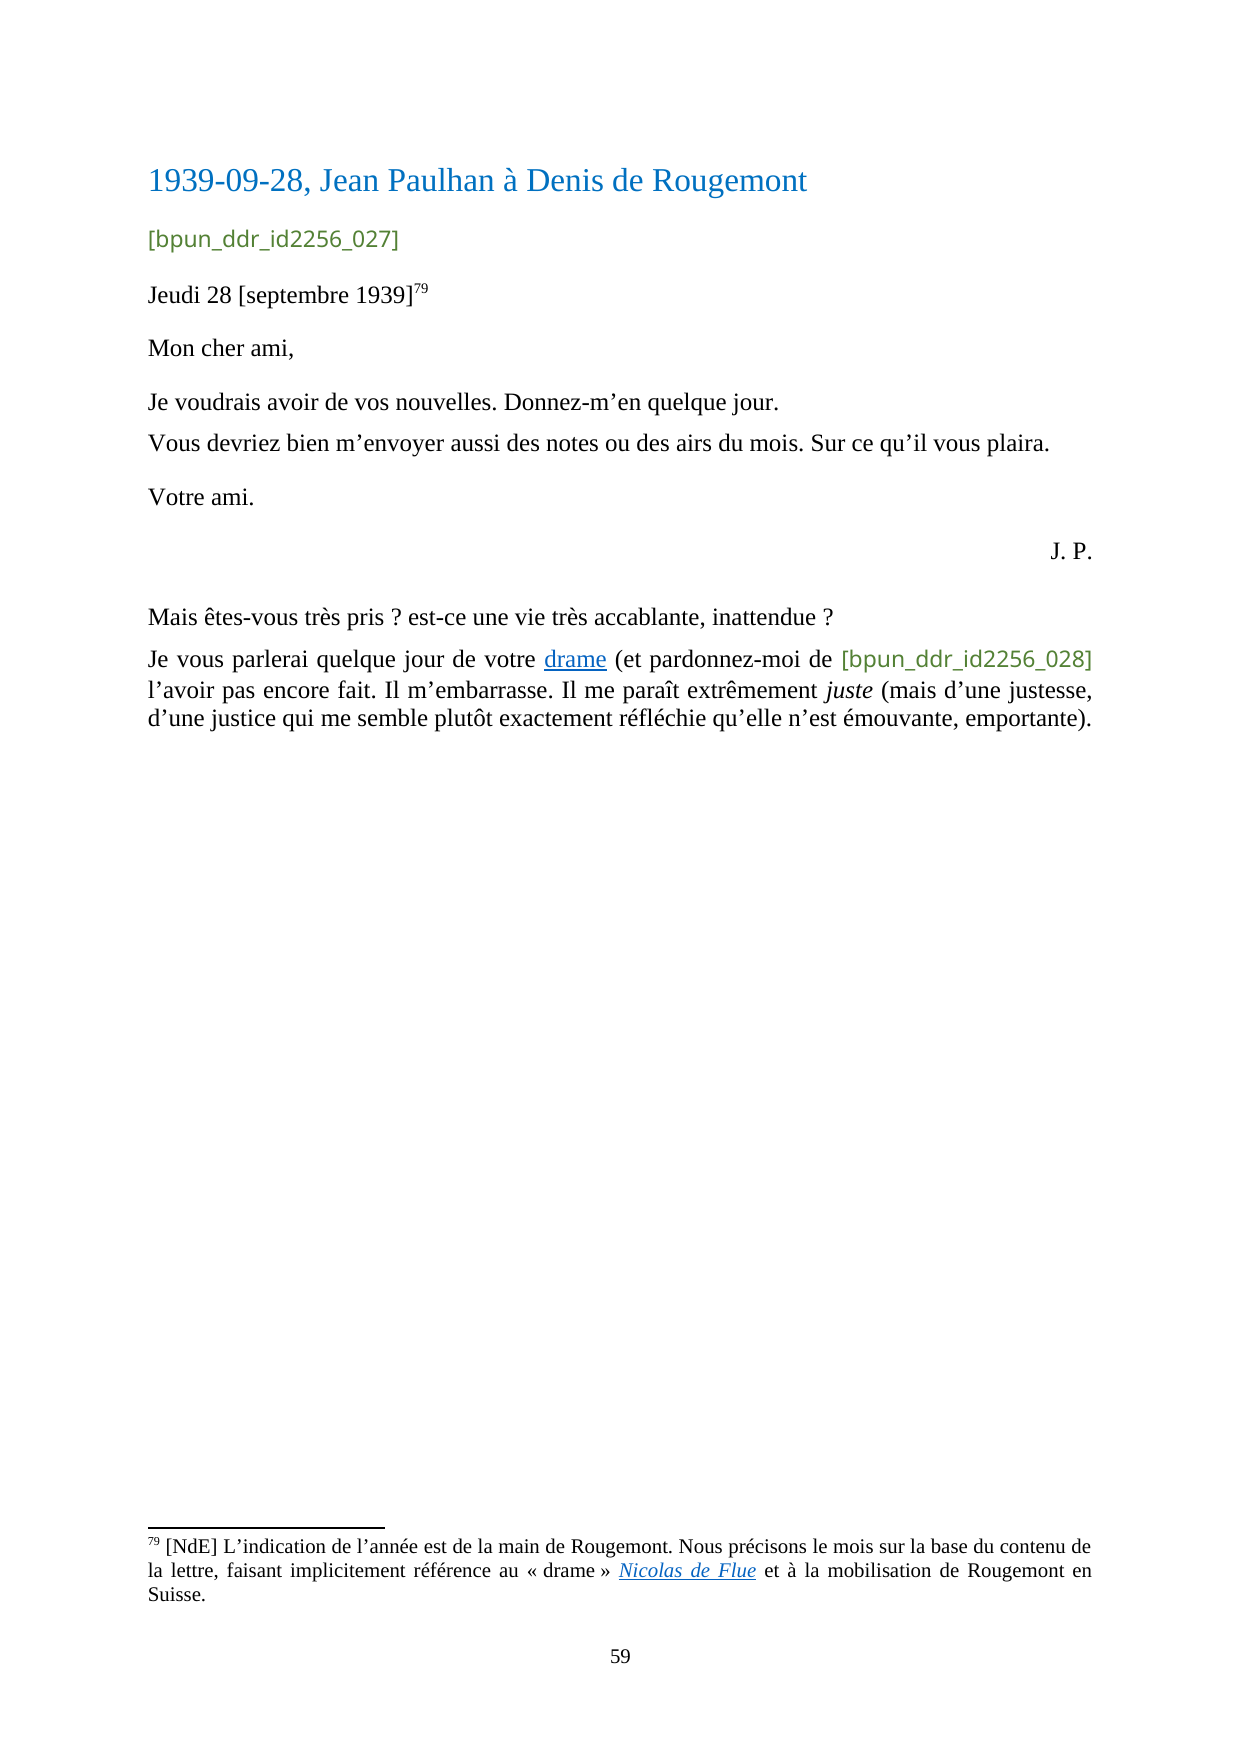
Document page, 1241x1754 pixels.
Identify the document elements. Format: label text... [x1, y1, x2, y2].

text Vous devriez bien m’envoyer aussi des notes ou des airs du mois. Sur ce qu’il vous plaira. [148, 428, 1093, 457]
text Votre ami. [148, 482, 1093, 511]
text Mais êtes-vous très pris ? est-ce une vie très accablante, inattendue ? [148, 602, 1093, 631]
text [bpun_ddr_id2256_027] [148, 223, 1093, 255]
text Je vous parlerai quelque jour de votre drame (et pardonnez-moi de [bpun_ddr_id2256_028] l’avoir pas encore fait. Il m’embarrasse. Il me paraît extrêmement juste (mais d’une justesse, d’une justice qui me semble plutôt exactement réfléchie qu’elle n’est émouvante, emportante). [148, 643, 1093, 732]
text Mon cher ami, [148, 333, 1093, 362]
text Jeudi 28 [septembre 1939] [148, 280, 1093, 308]
text J. P. [148, 536, 1093, 565]
subtitle 1939-09-28, Jean Paulhan à Denis de Rougemont [148, 160, 1093, 198]
text Je voudrais avoir de vos nouvelles. Donnez-m’en quelque jour. [148, 387, 1093, 416]
